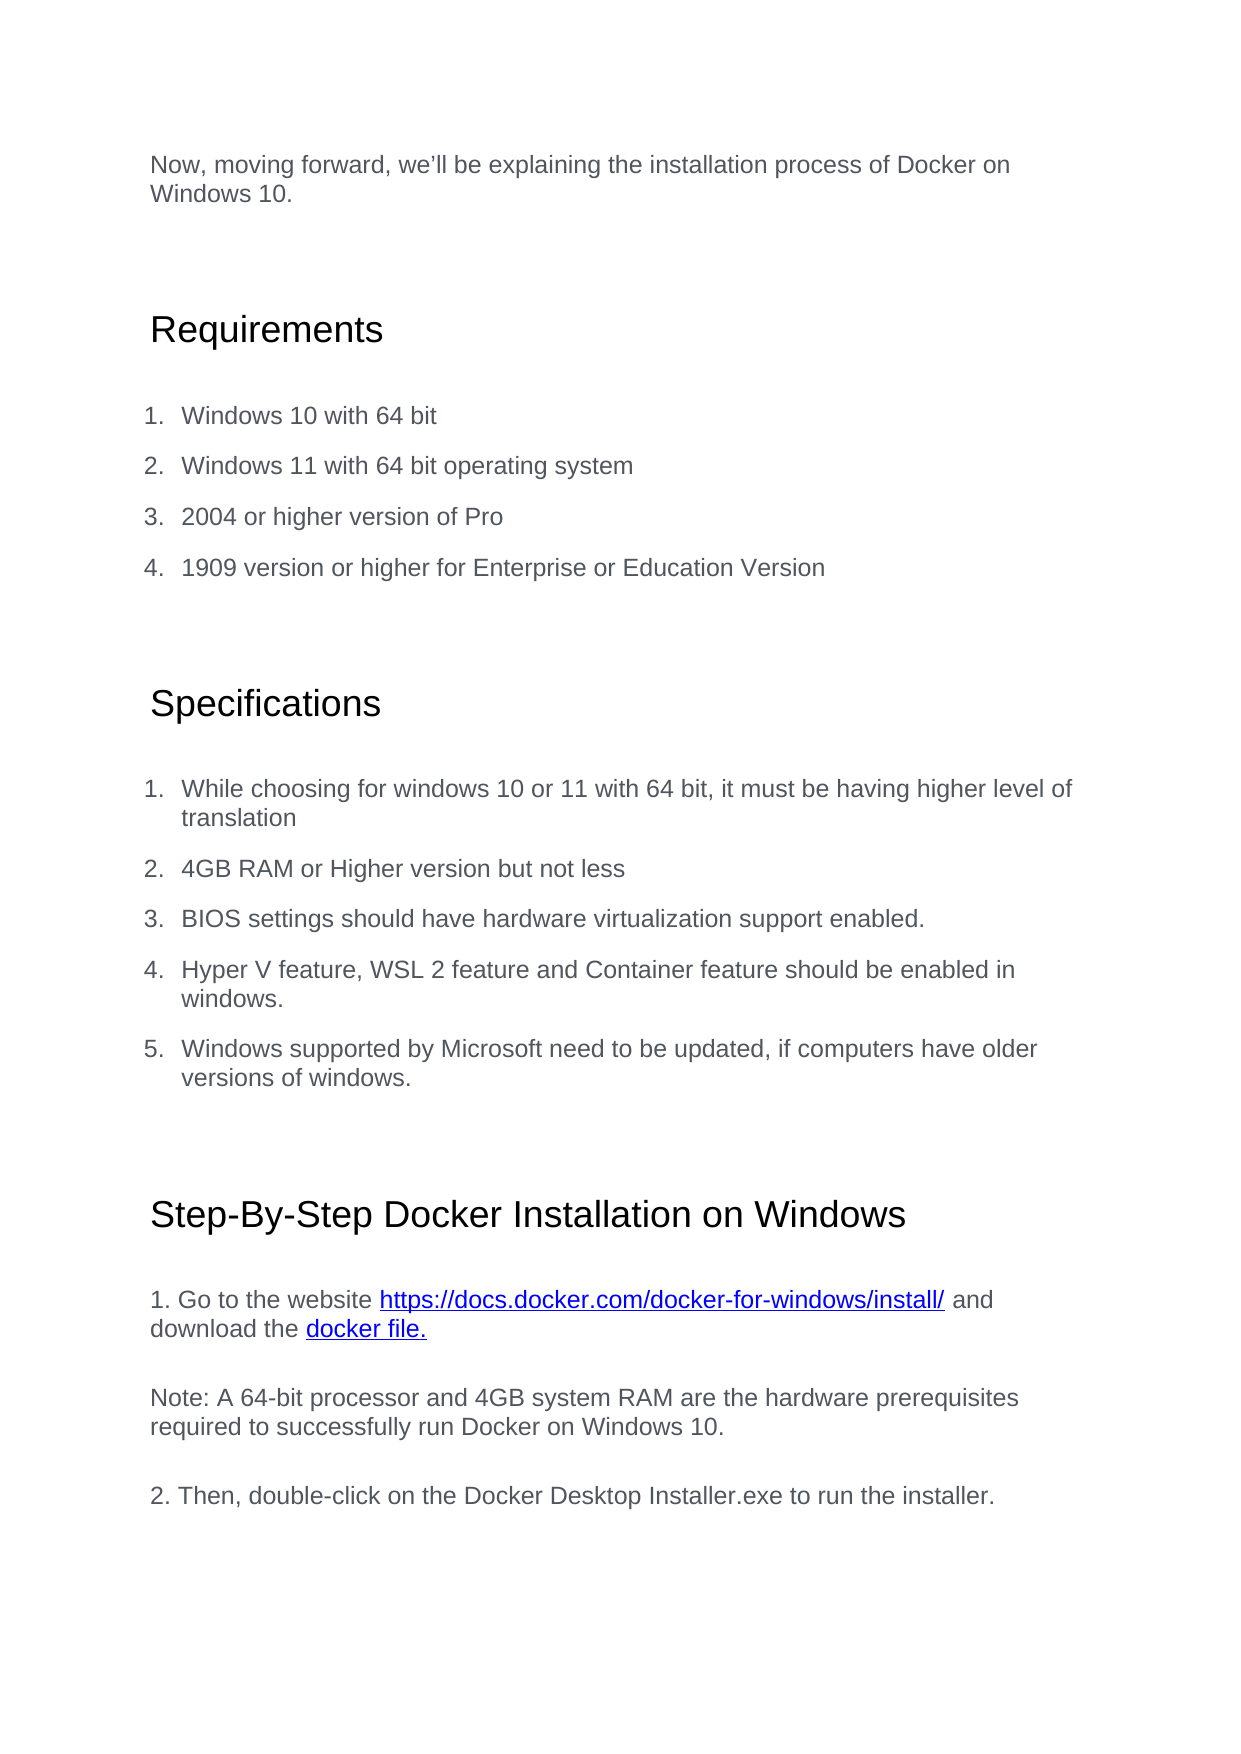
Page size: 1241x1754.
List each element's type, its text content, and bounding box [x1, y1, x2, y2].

list 1909 version or higher for Enterprise or Education Version [144, 552, 1090, 581]
text 1. Go to the website https://docs.docker.com/docker-for-windows/install/ and download the docker file. [150, 1285, 1090, 1342]
text 2. Then, double-click on the Docker Desktop Installer.exe to run the installer. [150, 1481, 1090, 1510]
list Windows supported by Microsoft need to be updated, if computers have older versions of windows. [144, 1034, 1090, 1092]
list While choosing for windows 10 or 11 with 64 bit, it must be having higher level of translation [144, 774, 1090, 832]
list Windows 11 with 64 bit operating system [144, 451, 1090, 480]
list Windows 10 with 64 bit [144, 401, 1090, 429]
list Hyper V feature, WSL 2 feature and Container feature should be enabled in windows. [144, 955, 1090, 1012]
text Note: A 64-bit processor and 4GB system RAM are the hardware prerequisites required to successfully run Docker on Windows 10. [150, 1383, 1090, 1441]
list 4GB RAM or Higher version but not less [144, 854, 1090, 882]
text Specifications [150, 681, 1090, 724]
text Requirements [150, 307, 1090, 351]
list BIOS settings should have hardware virtualization support enabled. [144, 904, 1090, 933]
text Now, moving forward, we’ll be explaining the installation process of Docker on Windows 10. [150, 150, 1090, 207]
text Step-By-Step Docker Installation on Windows [150, 1192, 1090, 1235]
list 2004 or higher version of Pro [144, 502, 1090, 531]
